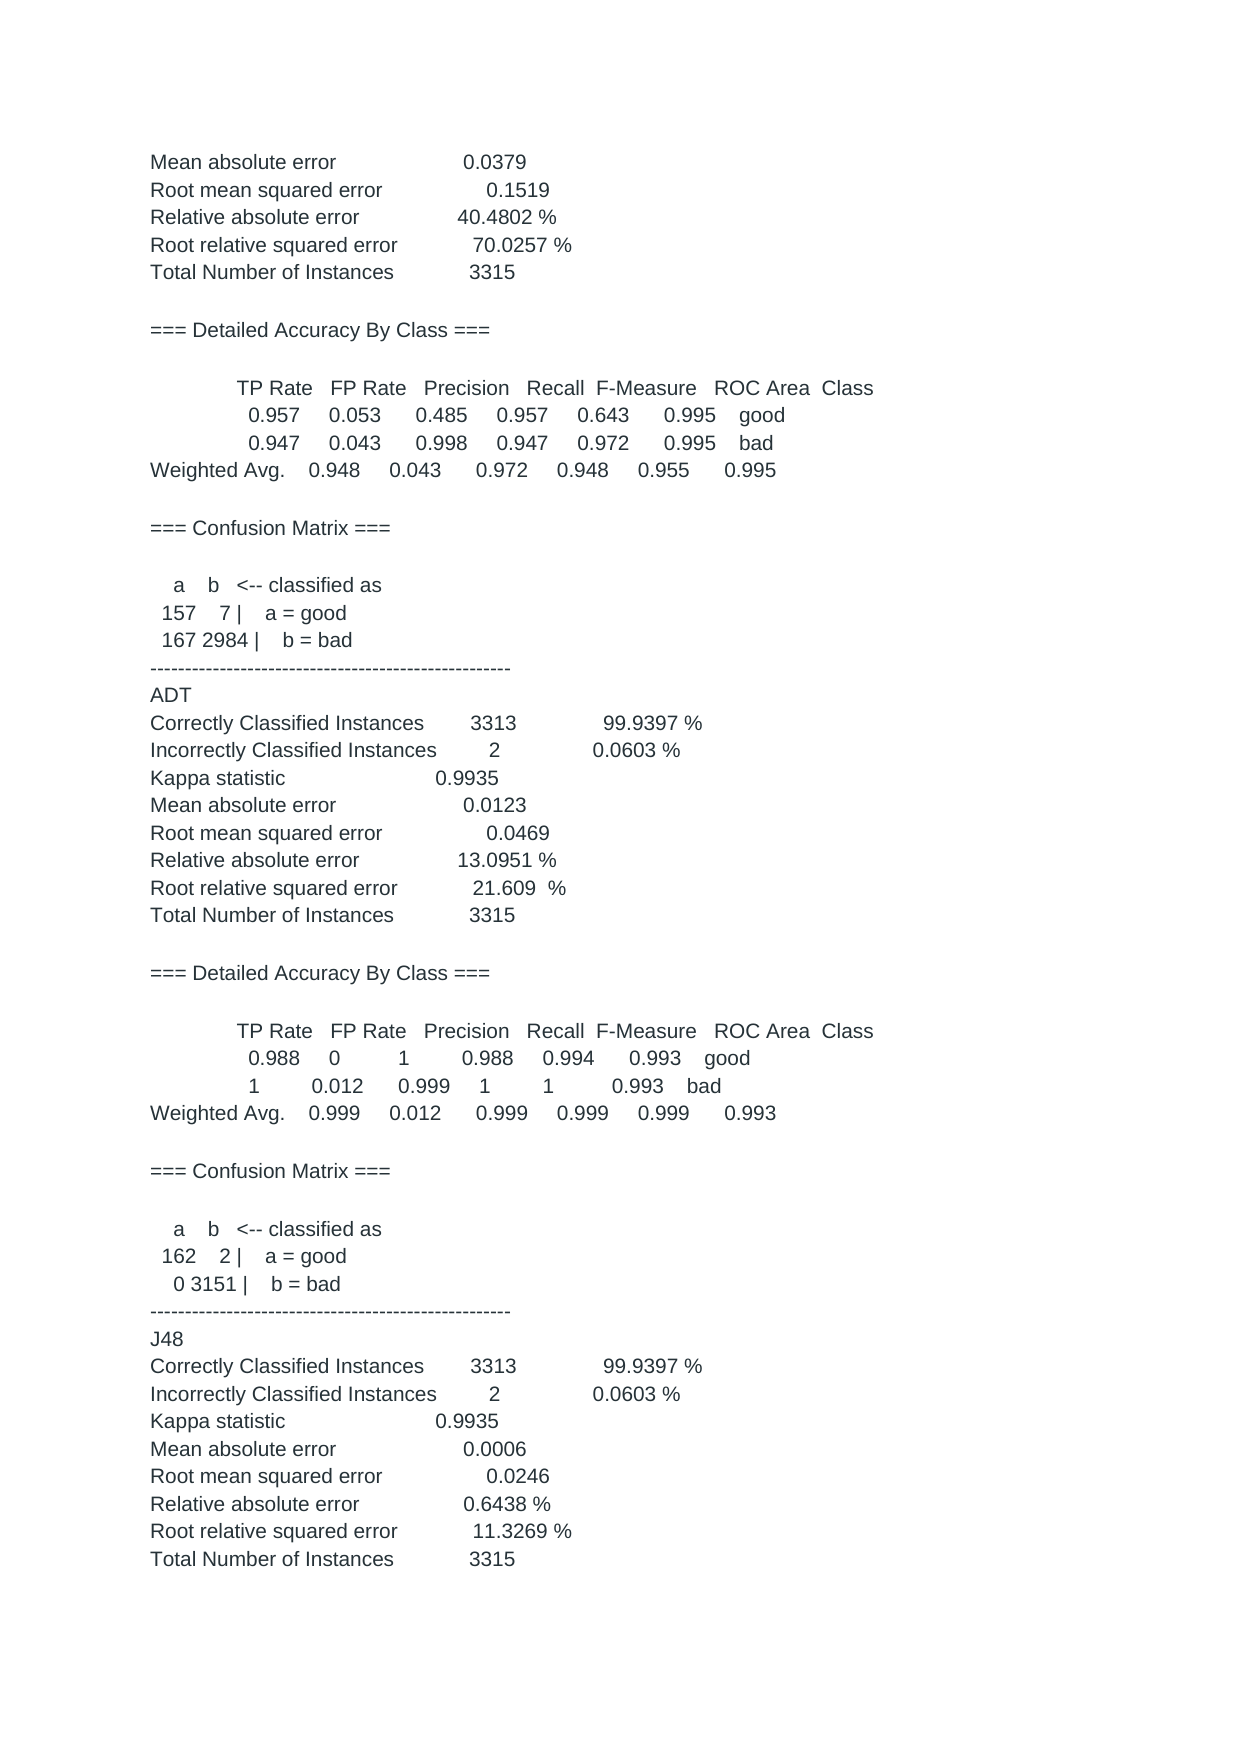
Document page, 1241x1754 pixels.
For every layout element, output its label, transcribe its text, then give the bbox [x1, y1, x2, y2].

text Root mean squared error 0.1519 [150, 177, 1090, 201]
text Relative absolute error 40.4802 % [150, 205, 1090, 229]
text Mean absolute error 0.0379 [150, 150, 1090, 174]
text Mean absolute error 0.0123 [150, 793, 1090, 817]
text TP Rate FP Rate Precision Recall F-Measure ROC Area Class [150, 375, 1090, 399]
text ---------------------------------------------------- [150, 656, 1090, 680]
text 0 3151 | b = bad [150, 1272, 1090, 1296]
text a b <-- classified as [150, 573, 1090, 597]
text ADT [150, 683, 1090, 707]
text J48 [150, 1327, 1090, 1351]
text 0.947 0.043 0.998 0.947 0.972 0.995 bad [150, 430, 1090, 454]
text === Confusion Matrix === [150, 1159, 1090, 1183]
text 0.988 0 1 0.988 0.994 0.993 good [150, 1046, 1090, 1070]
text Correctly Classified Instances 3313 99.9397 % [150, 711, 1090, 735]
text Root mean squared error 0.0469 [150, 821, 1090, 845]
text a b <-- classified as [150, 1217, 1090, 1241]
text Relative absolute error 0.6438 % [150, 1492, 1090, 1516]
text 167 2984 | b = bad [150, 628, 1090, 652]
text Mean absolute error 0.0006 [150, 1437, 1090, 1461]
text Incorrectly Classified Instances 2 0.0603 % [150, 738, 1090, 762]
text Total Number of Instances 3315 [150, 260, 1090, 284]
text 157 7 | a = good [150, 601, 1090, 625]
text Incorrectly Classified Instances 2 0.0603 % [150, 1382, 1090, 1406]
text Weighted Avg. 0.999 0.012 0.999 0.999 0.999 0.993 [150, 1101, 1090, 1125]
text ---------------------------------------------------- [150, 1299, 1090, 1323]
text Root relative squared error 21.609 % [150, 876, 1090, 900]
text Root mean squared error 0.0246 [150, 1464, 1090, 1488]
text === Confusion Matrix === [150, 516, 1090, 539]
text Total Number of Instances 3315 [150, 903, 1090, 927]
text Kappa statistic 0.9935 [150, 766, 1090, 790]
text 1 0.012 0.999 1 1 0.993 bad [150, 1074, 1090, 1098]
text Correctly Classified Instances 3313 99.9397 % [150, 1354, 1090, 1378]
text Root relative squared error 70.0257 % [150, 232, 1090, 256]
text 0.957 0.053 0.485 0.957 0.643 0.995 good [150, 403, 1090, 427]
text Weighted Avg. 0.948 0.043 0.972 0.948 0.955 0.995 [150, 458, 1090, 482]
text 162 2 | a = good [150, 1244, 1090, 1268]
text Relative absolute error 13.0951 % [150, 848, 1090, 872]
text Root relative squared error 11.3269 % [150, 1519, 1090, 1543]
text Total Number of Instances 3315 [150, 1547, 1090, 1571]
text Kappa statistic 0.9935 [150, 1409, 1090, 1433]
text === Detailed Accuracy By Class === [150, 318, 1090, 342]
text === Detailed Accuracy By Class === [150, 961, 1090, 985]
text TP Rate FP Rate Precision Recall F-Measure ROC Area Class [150, 1019, 1090, 1043]
